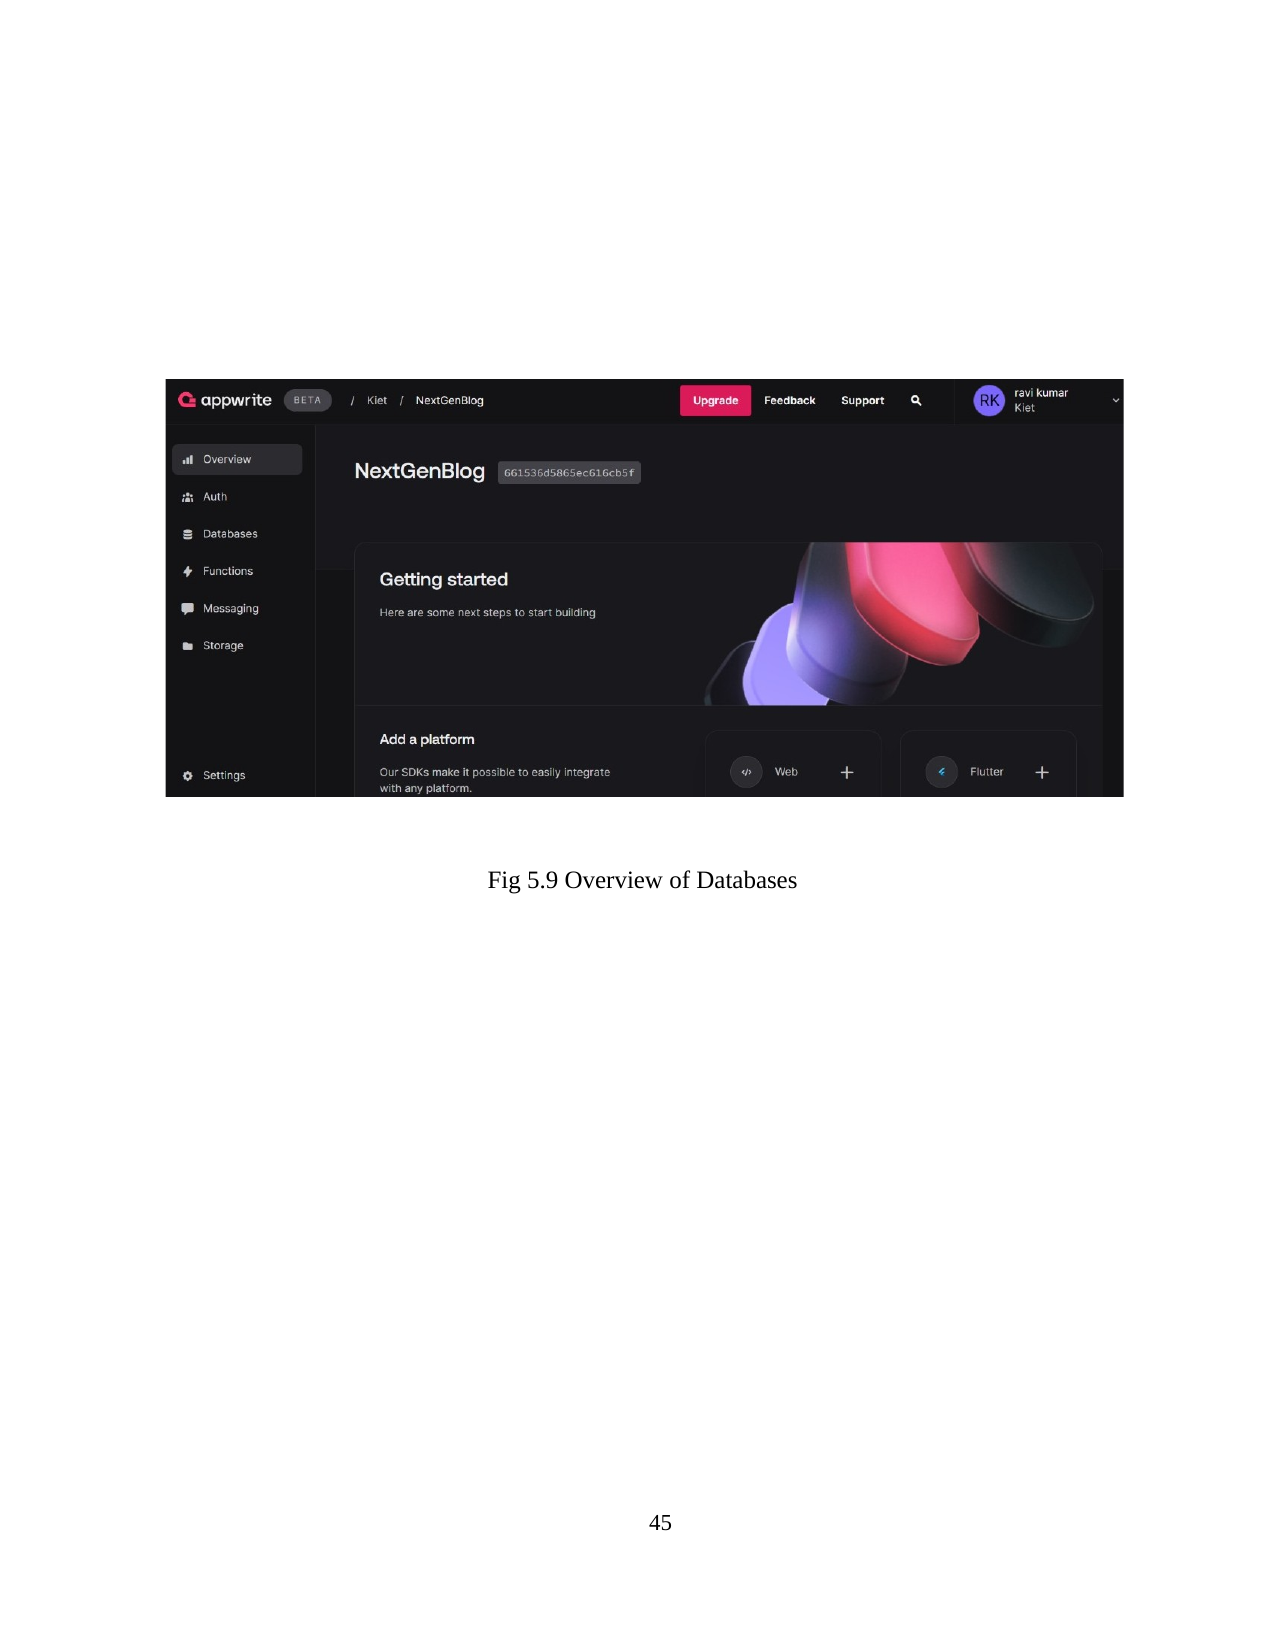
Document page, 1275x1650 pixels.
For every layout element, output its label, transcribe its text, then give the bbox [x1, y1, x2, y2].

text Fig 5.9 Overview of Databases [364, 865, 920, 894]
picture [165, 379, 1124, 797]
